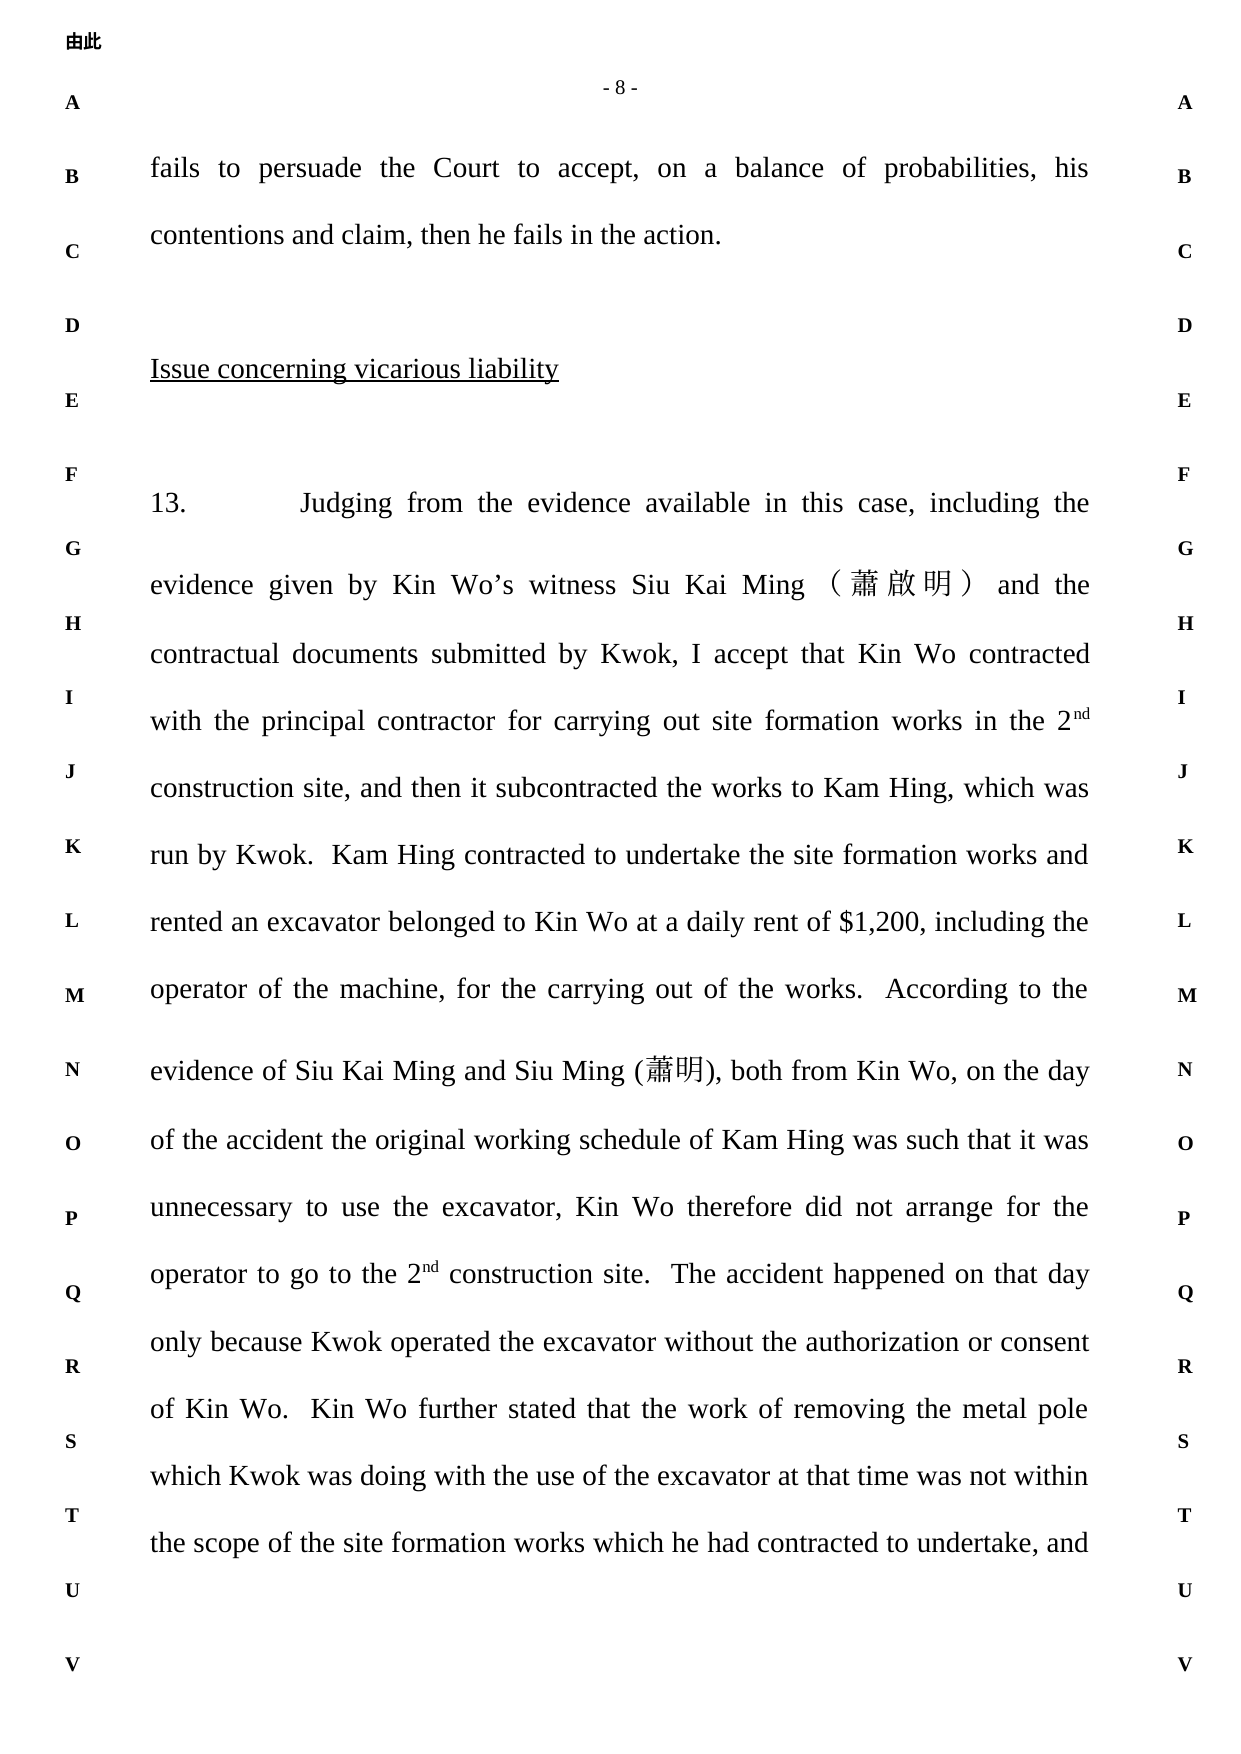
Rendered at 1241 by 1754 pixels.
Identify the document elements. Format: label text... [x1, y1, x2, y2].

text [150, 150, 1090, 251]
text Issue concerning vicarious liability [150, 351, 1090, 385]
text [150, 485, 1090, 1558]
